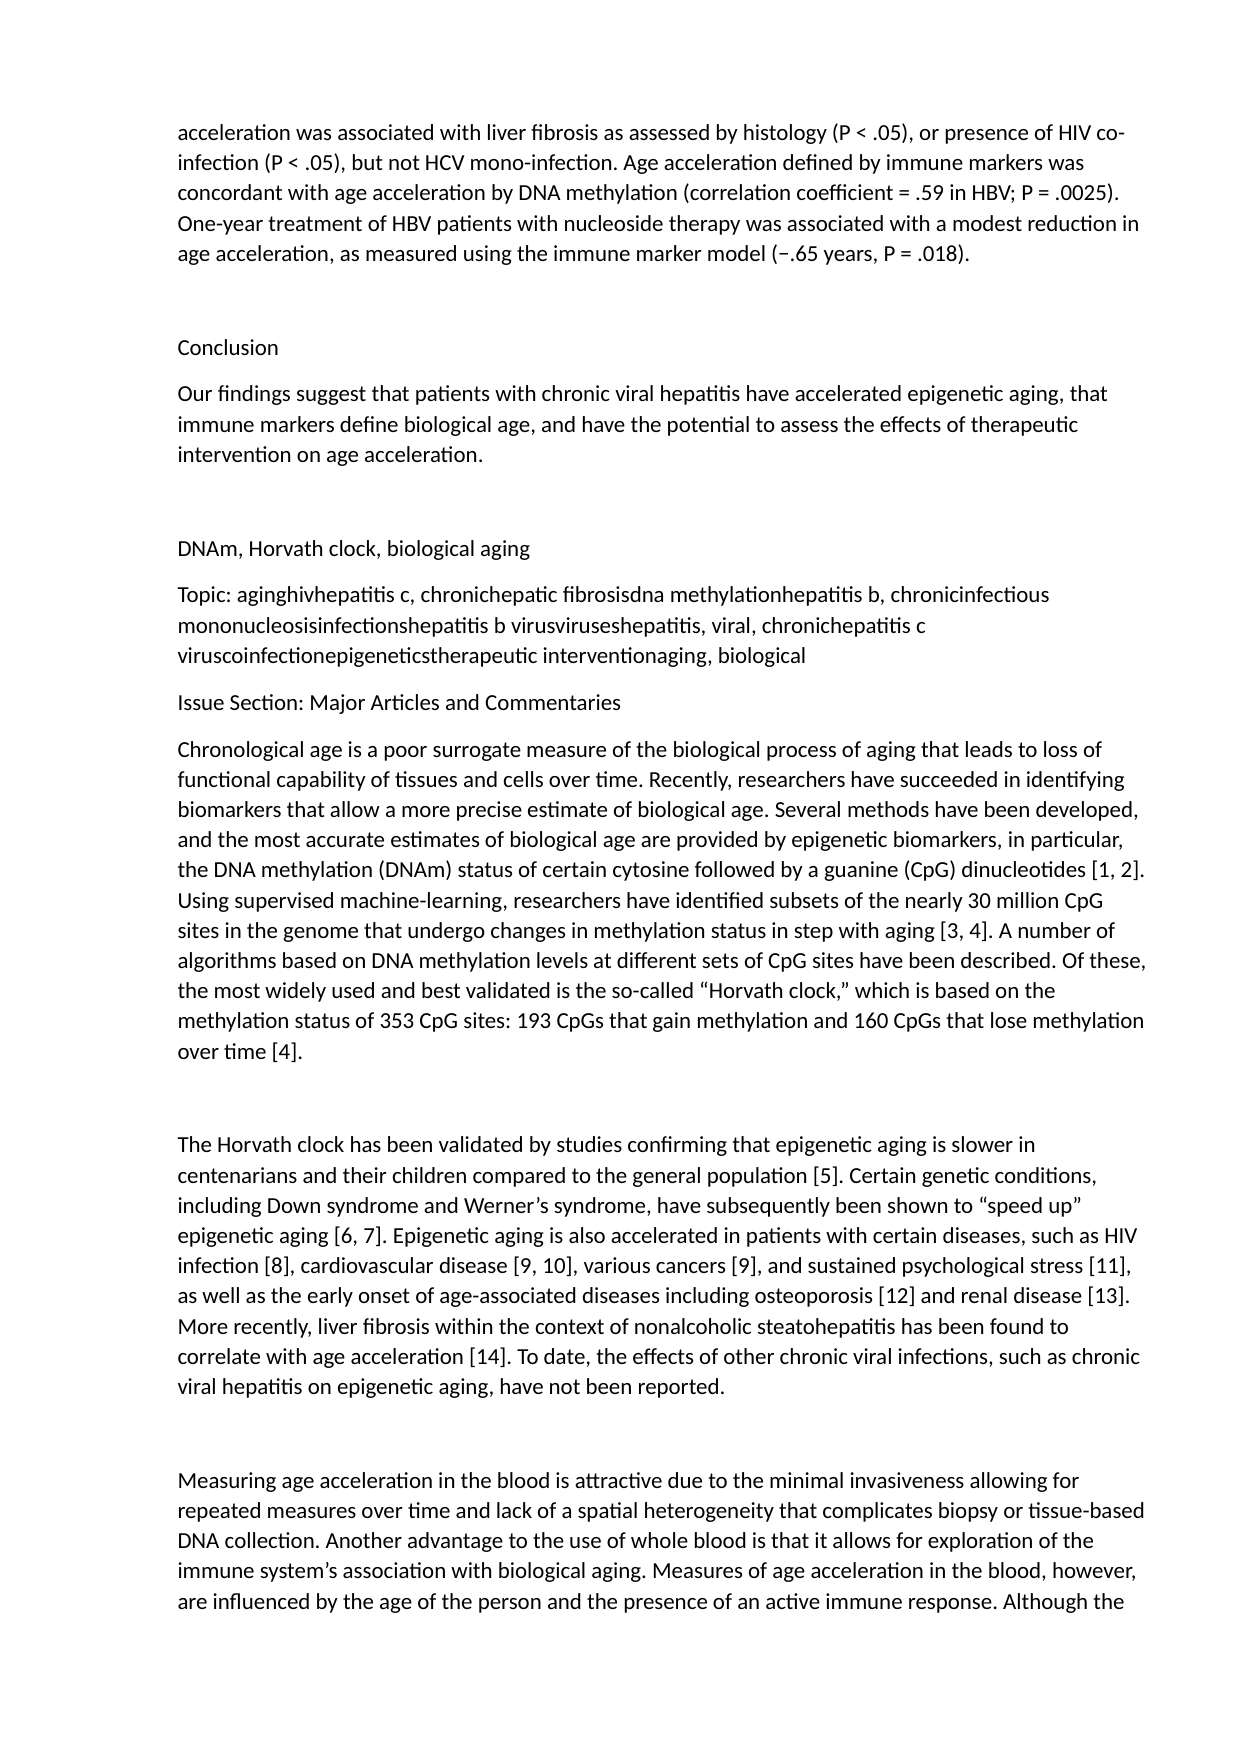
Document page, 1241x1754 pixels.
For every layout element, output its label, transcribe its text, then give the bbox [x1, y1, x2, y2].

text Conclusion [177, 333, 1152, 361]
text Chronological age is a poor surrogate measure of the biological process of aging that leads to loss of functional capability of tissues and cells over time. Recently, researchers have succeeded in identifying biomarkers that allow a more precise estimate of biological age. Several methods have been developed, and the most accurate estimates of biological age are provided by epigenetic biomarkers, in particular, the DNA methylation (DNAm) status of certain cytosine followed by a guanine (CpG) dinucleotides [1, 2]. Using supervised machine-learning, researchers have identified subsets of the nearly 30 million CpG sites in the genome that undergo changes in methylation status in step with aging [3, 4]. A number of algorithms based on DNA methylation levels at different sets of CpG sites have been described. Of these, the most widely used and best validated is the so-called “Horvath clock,” which is based on the methylation status of 353 CpG sites: 193 CpGs that gain methylation and 160 CpGs that lose methylation over time [4]. [177, 735, 1152, 1065]
text The Horvath clock has been validated by studies confirming that epigenetic aging is slower in centenarians and their children compared to the general population [5]. Certain genetic conditions, including Down syndrome and Werner’s syndrome, have subsequently been shown to “speed up” epigenetic aging [6, 7]. Epigenetic aging is also accelerated in patients with certain diseases, such as HIV infection [8], cardiovascular disease [9, 10], various cancers [9], and sustained psychological stress [11], as well as the early onset of age-associated diseases including osteoporosis [12] and renal disease [13]. More recently, liver fibrosis within the context of nonalcoholic steatohepatitis has been found to correlate with age acceleration [14]. To date, the effects of other chronic viral infections, such as chronic viral hepatitis on epigenetic aging, have not been reported. [177, 1131, 1152, 1400]
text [177, 118, 1152, 267]
text Our findings suggest that patients with chronic viral hepatitis have accelerated epigenetic aging, that immune markers define biological age, and have the potential to assess the effects of therapeutic intervention on age acceleration. [177, 379, 1152, 468]
text Topic: aginghivhepatitis c, chronichepatic fibrosisdna methylationhepatitis b, chronicinfectious mononucleosisinfectionshepatitis b virusviruseshepatitis, viral, chronichepatitis c viruscoinfectionepigeneticstherapeutic interventionaging, biological [177, 581, 1152, 669]
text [177, 1466, 1152, 1615]
text Issue Section: Major Articles and Commentaries [177, 688, 1152, 716]
text DNAm, Horvath clock, biological aging [177, 534, 1152, 562]
